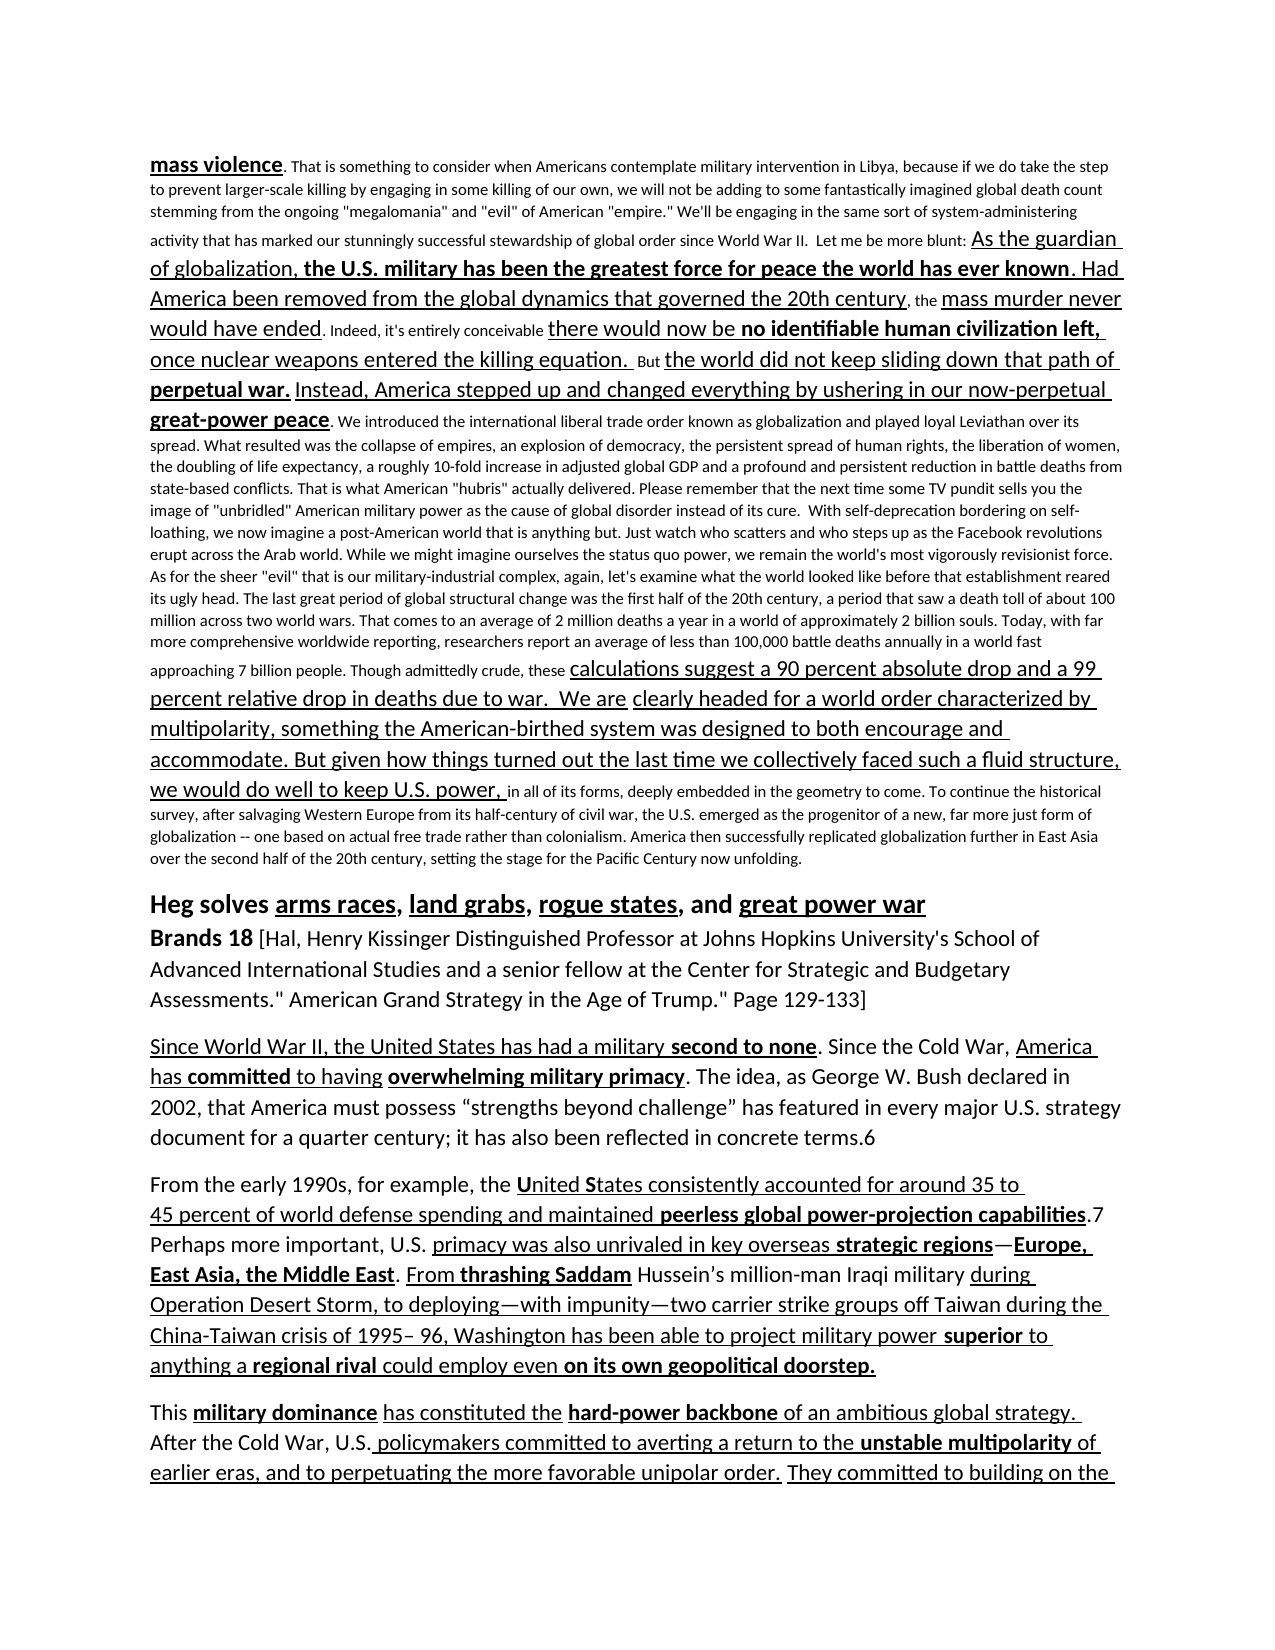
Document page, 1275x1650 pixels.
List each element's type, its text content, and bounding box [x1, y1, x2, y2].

text From the early 1990s, for example, the United States consistently accounted for around 35 to 45 percent of world defense spending and maintained peerless global power-projection capabilities.7 Perhaps more important, U.S. primacy was also unrivaled in key overseas strategic regions—Europe, East Asia, the Middle East. From thrashing Saddam Hussein’s million-man Iraqi military during Operation Desert Storm, to deploying—with impunity—two carrier strike groups off Taiwan during the China-Taiwan crisis of 1995– 96, Washington has been able to project military power superior to anything a regional rival could employ even on its own geopolitical doorstep. [150, 1170, 1125, 1379]
subtitle Heg solves arms races, land grabs, rogue states, and great power war [150, 887, 1125, 920]
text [150, 1398, 1125, 1486]
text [150, 150, 1125, 869]
text Since World War II, the United States has had a military second to none. Since the Cold War, America has committed to having overwhelming military primacy. The idea, as George W. Bush declared in 2002, that America must possess “strengths beyond challenge” has featured in every major U.S. strategy document for a quarter century; it has also been reflected in concrete terms.6 [150, 1032, 1125, 1151]
text Brands 18 [Hal, Henry Kissinger Distinguished Professor at Johns Hopkins University's School of Advanced International Studies and a senior fellow at the Center for Strategic and Budgetary Assessments." American Grand Strategy in the Age of Trump." Page 129-133] [150, 922, 1125, 1013]
